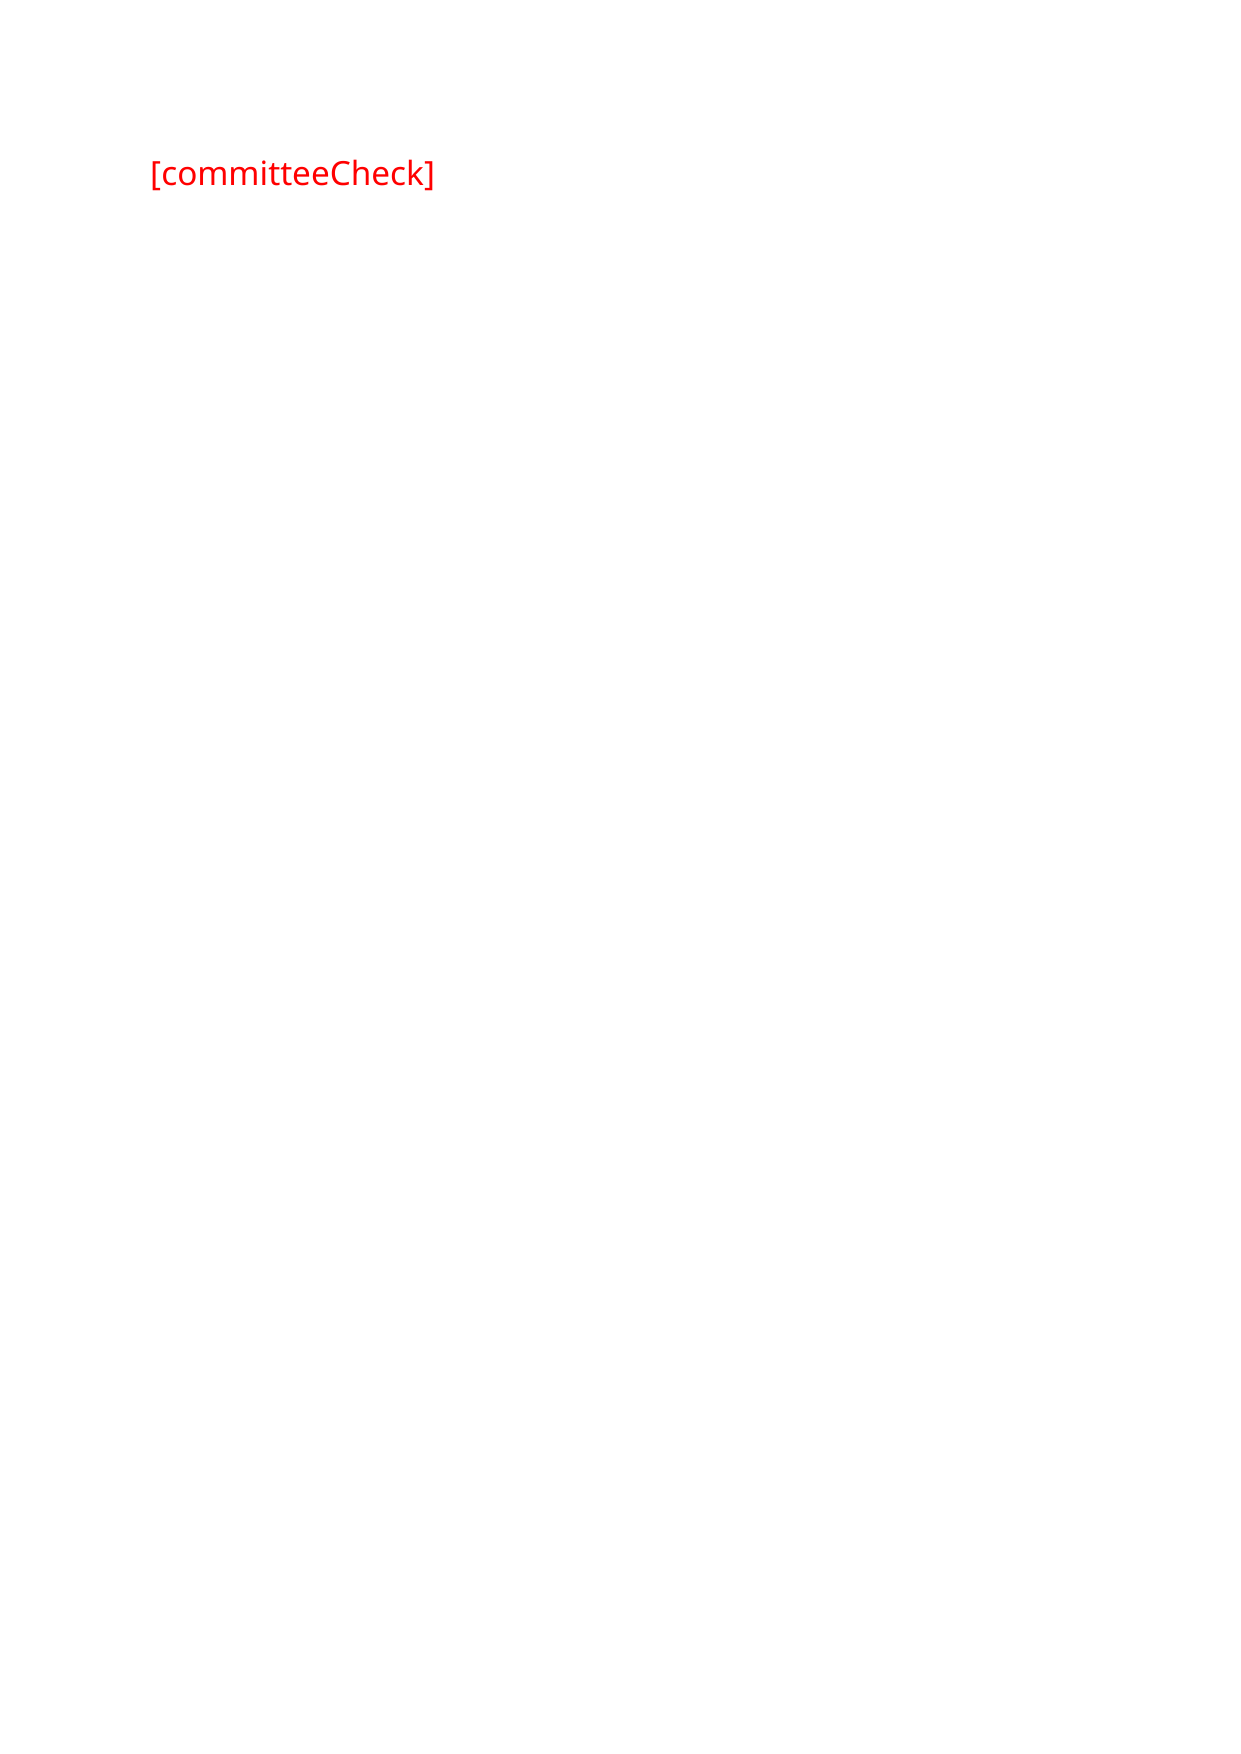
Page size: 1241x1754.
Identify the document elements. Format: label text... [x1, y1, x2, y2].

text [committeeCheck] [424, 150, 1122, 195]
